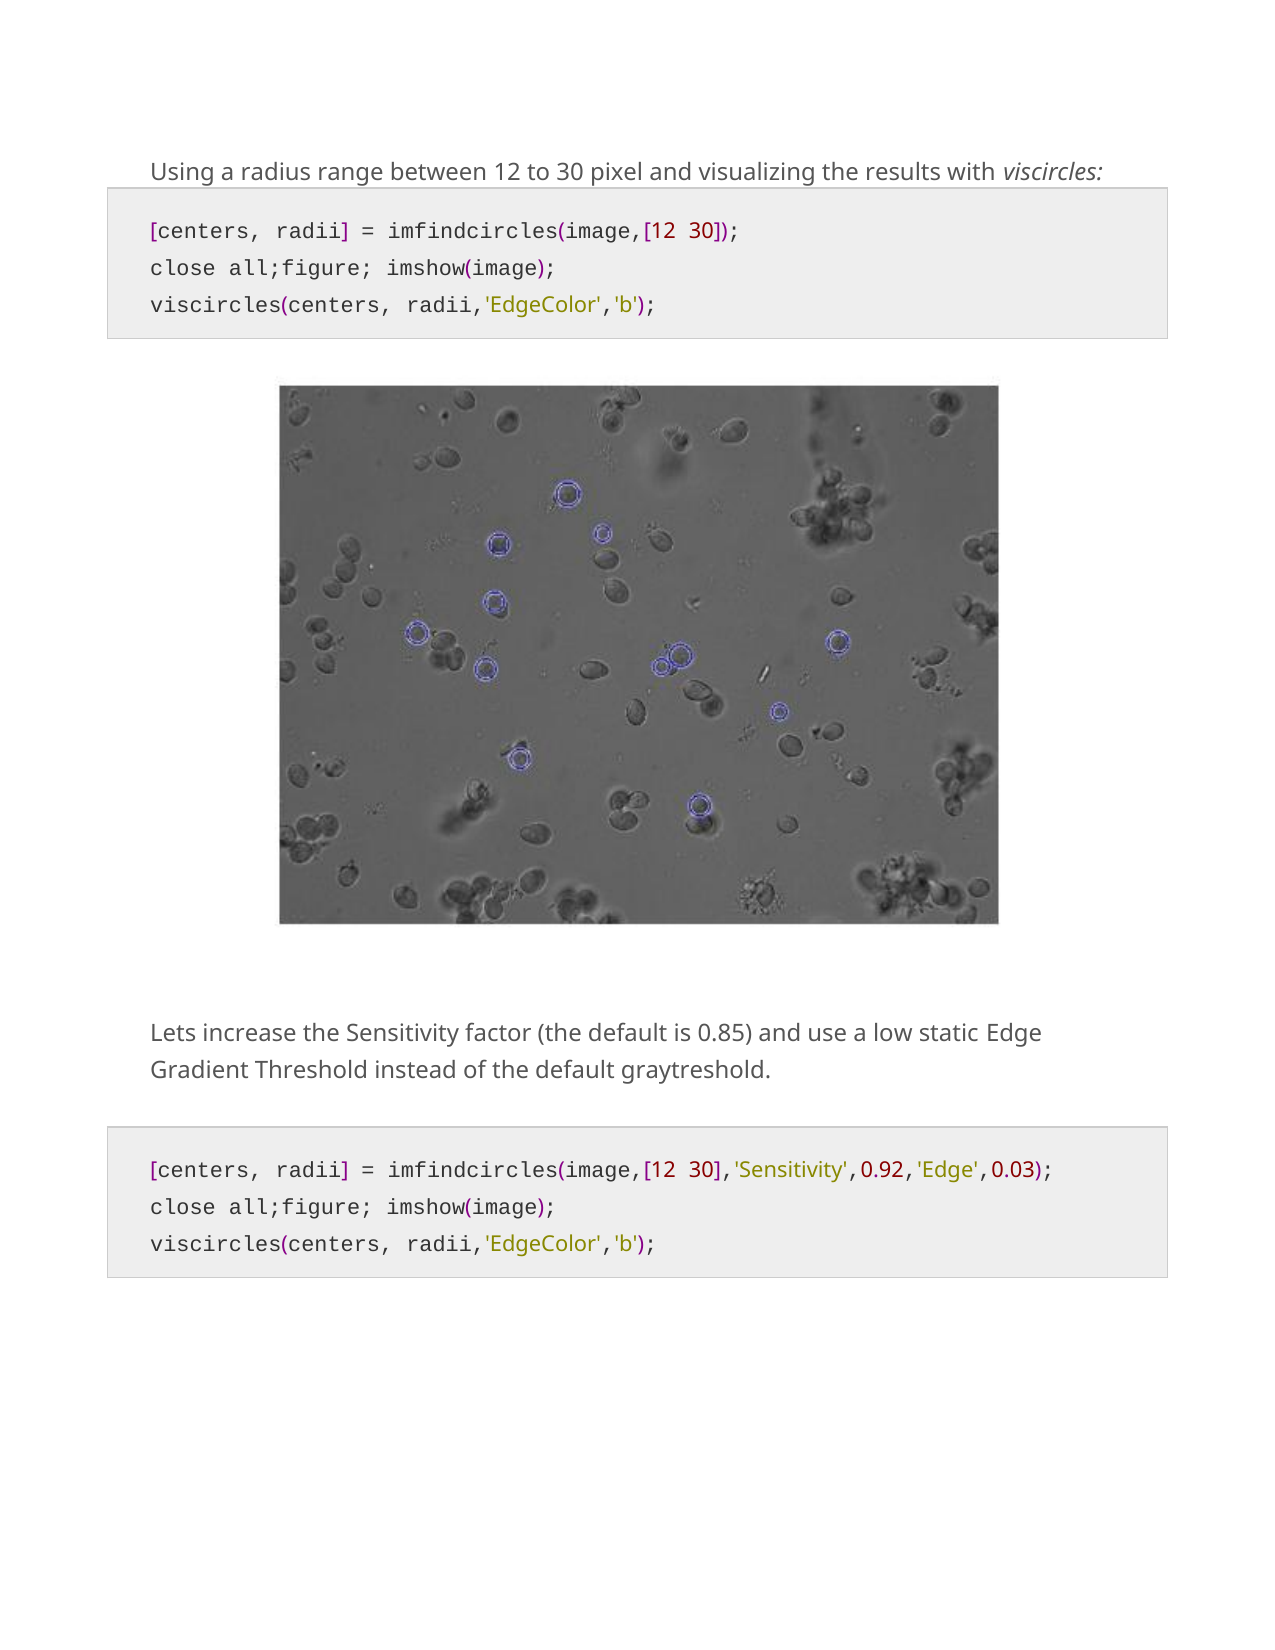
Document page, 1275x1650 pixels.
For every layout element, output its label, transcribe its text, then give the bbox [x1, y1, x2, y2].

text [centers, radii] = imfindcircles(image,[12 30]); close all;figure; imshow(image); viscircles(centers, radii,'EdgeColor','b'); [108, 189, 1167, 338]
text Using a radius range between 12 to 30 pixel and visualizing the results with viscircles: [150, 150, 1125, 187]
text Lets increase the Sensitivity factor (the default is 0.85) and use a low static Edge Gradient Threshold instead of the default graytreshold. [150, 1012, 1125, 1086]
picture [150, 339, 1127, 1012]
text [centers, radii] = imfindcircles(image,[12 30],'Sensitivity',0.92,'Edge',0.03); close all;figure; imshow(image); viscircles(centers, radii,'EdgeColor','b'); [108, 1128, 1167, 1277]
